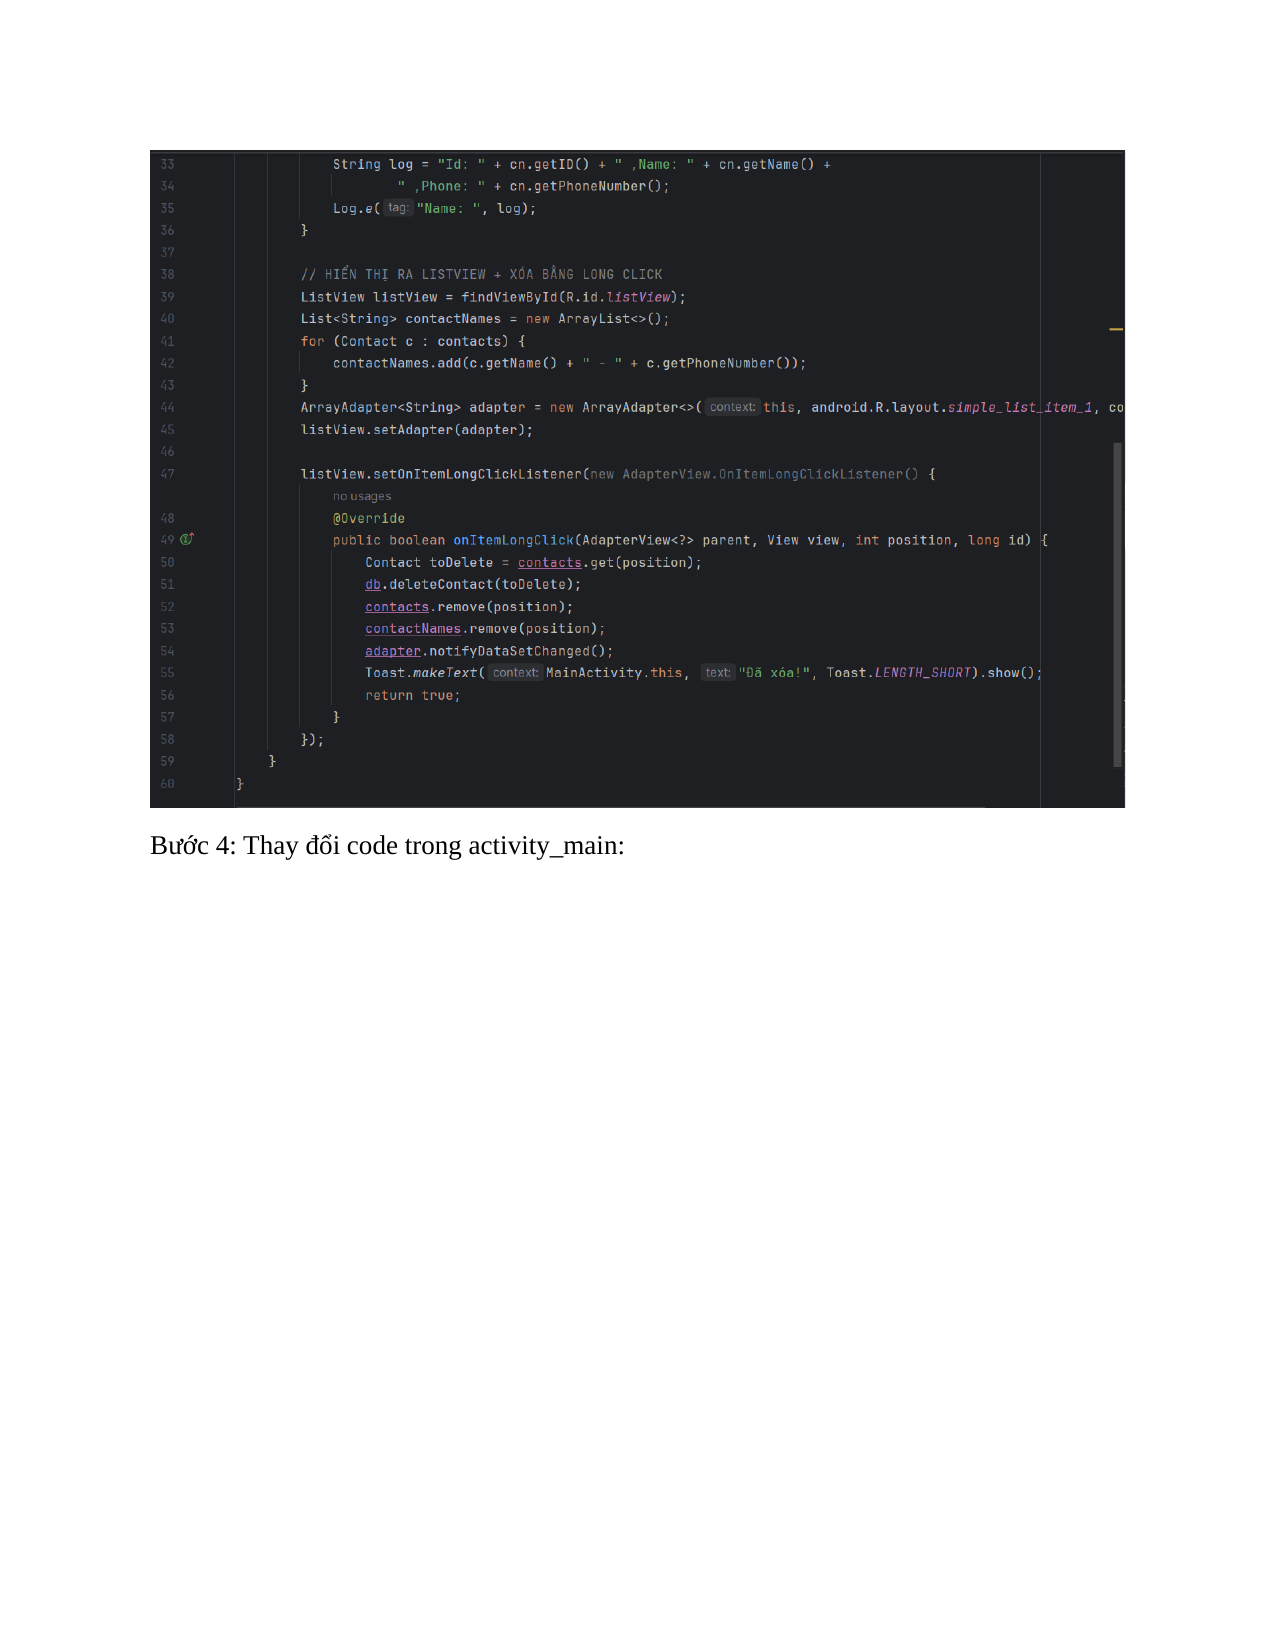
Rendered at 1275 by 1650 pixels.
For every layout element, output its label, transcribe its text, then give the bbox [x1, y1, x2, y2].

text Bước 4: Thay đổi code trong activity_main: [150, 829, 1125, 861]
picture [150, 150, 1125, 808]
